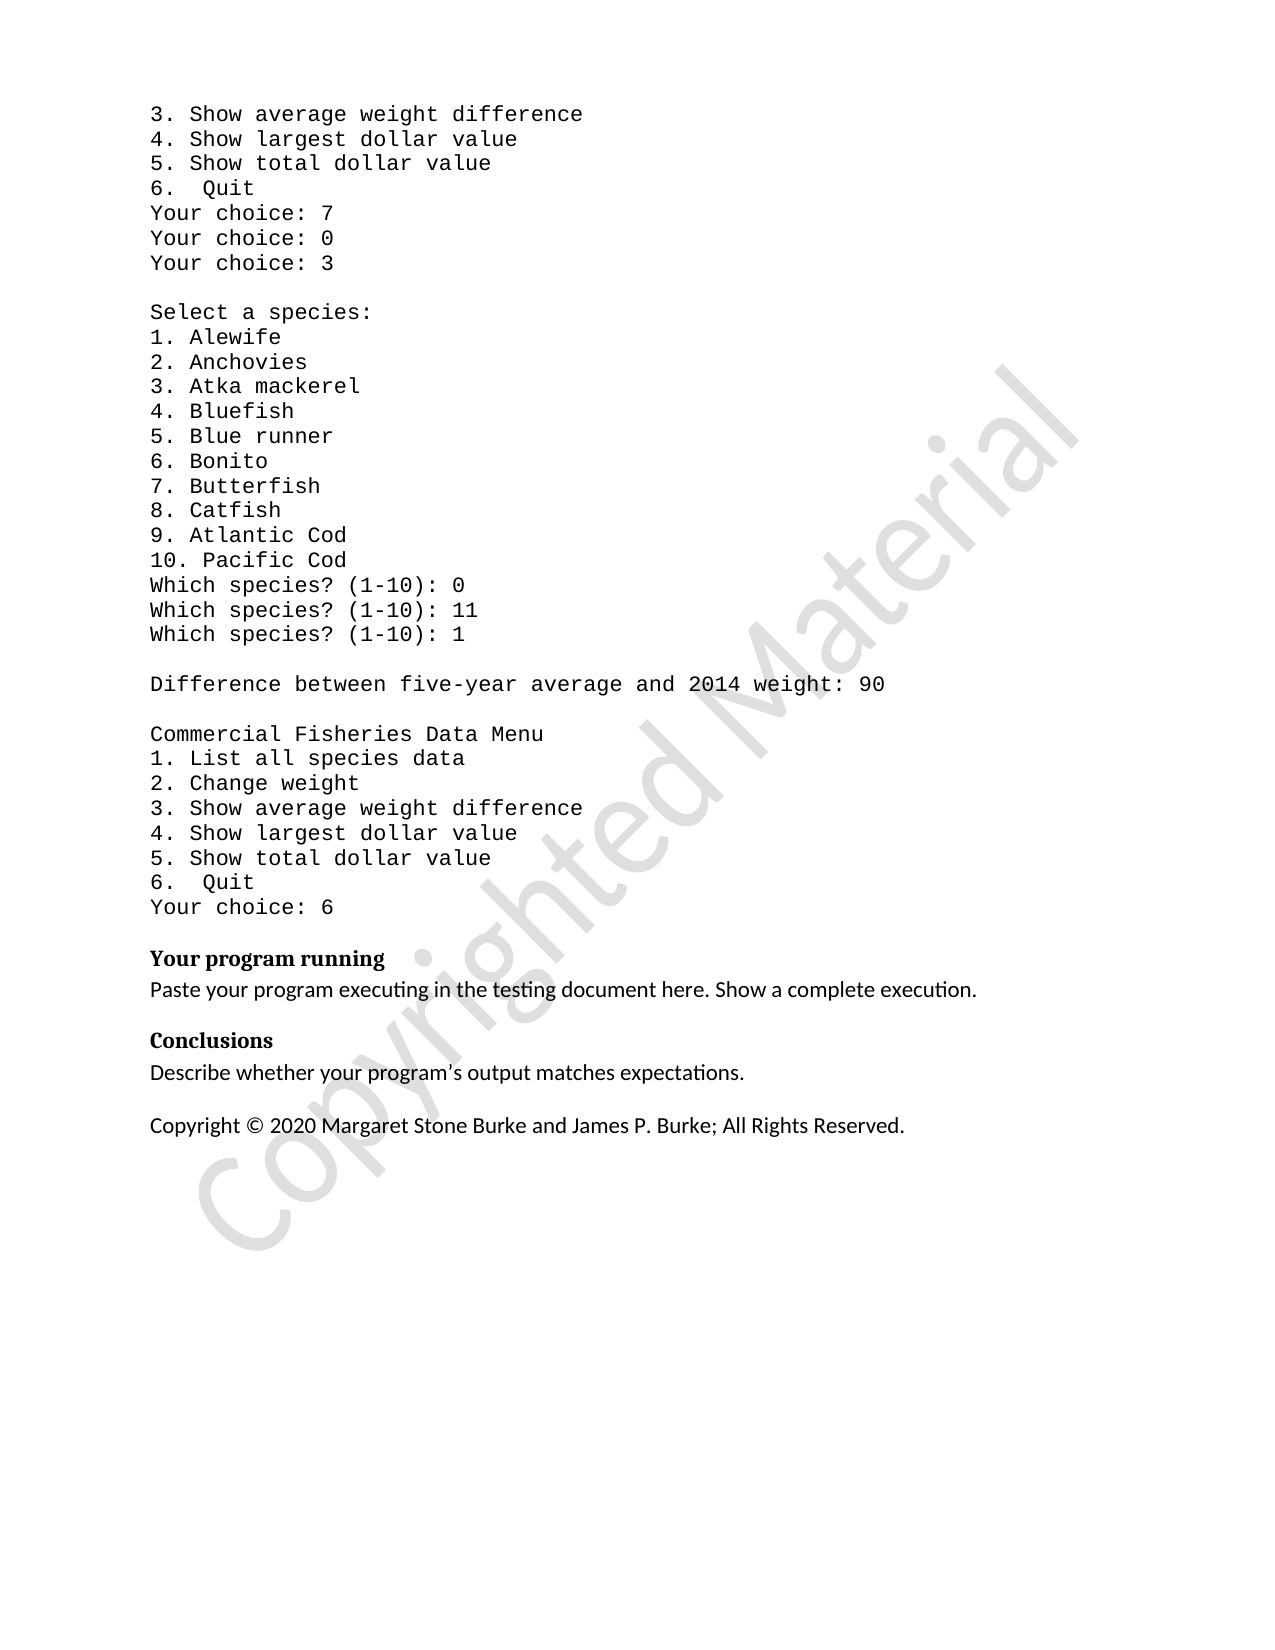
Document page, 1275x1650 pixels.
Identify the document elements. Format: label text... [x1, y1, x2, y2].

text 2. Change weight [150, 772, 1125, 797]
text 3. Show average weight difference [150, 797, 1125, 822]
text 9. Atlantic Cod [150, 524, 1125, 549]
text Which species? (1-10): 1 [150, 624, 1125, 648]
text Which species? (1-10): 0 [150, 574, 1125, 599]
text Your choice: 3 [150, 252, 1125, 277]
text 5. Blue runner [150, 425, 1125, 450]
text 4. Show largest dollar value [150, 128, 1125, 153]
text 8. Catfish [150, 500, 1125, 524]
text Describe whether your program’s output matches expectations. [150, 1058, 1125, 1086]
text Which species? (1-10): 11 [150, 599, 1125, 624]
text Your choice: 7 [150, 202, 1125, 227]
text 5. Show total dollar value [150, 847, 1125, 872]
text 5. Show total dollar value [150, 153, 1125, 177]
text 1. List all species data [150, 748, 1125, 772]
subtitle Your program running [150, 946, 1125, 972]
text 7. Butterfish [150, 475, 1125, 500]
text Your choice: 0 [150, 227, 1125, 252]
text Your choice: 6 [150, 896, 1125, 921]
text 4. Bluefish [150, 401, 1125, 425]
text 4. Show largest dollar value [150, 822, 1125, 847]
text 6. Bonito [150, 450, 1125, 475]
text 2. Anchovies [150, 351, 1125, 376]
text Select a species: [150, 301, 1125, 326]
text 3. Atka mackerel [150, 376, 1125, 401]
text 6. Quit [150, 177, 1125, 202]
subtitle Conclusions [150, 1028, 1125, 1055]
text 6. Quit [150, 872, 1125, 896]
text Commercial Fisheries Data Menu [150, 723, 1125, 748]
text 1. Alewife [150, 326, 1125, 351]
text Copyright © 2020 Margaret Stone Burke and James P. Burke; All Rights Reserved. [150, 1111, 1125, 1139]
text Paste your program executing in the testing document here. Show a complete execution. [150, 975, 1125, 1003]
text Difference between five-year average and 2014 weight: 90 [150, 673, 1125, 698]
text 3. Show average weight difference [150, 103, 1125, 128]
text 10. Pacific Cod [150, 549, 1125, 574]
